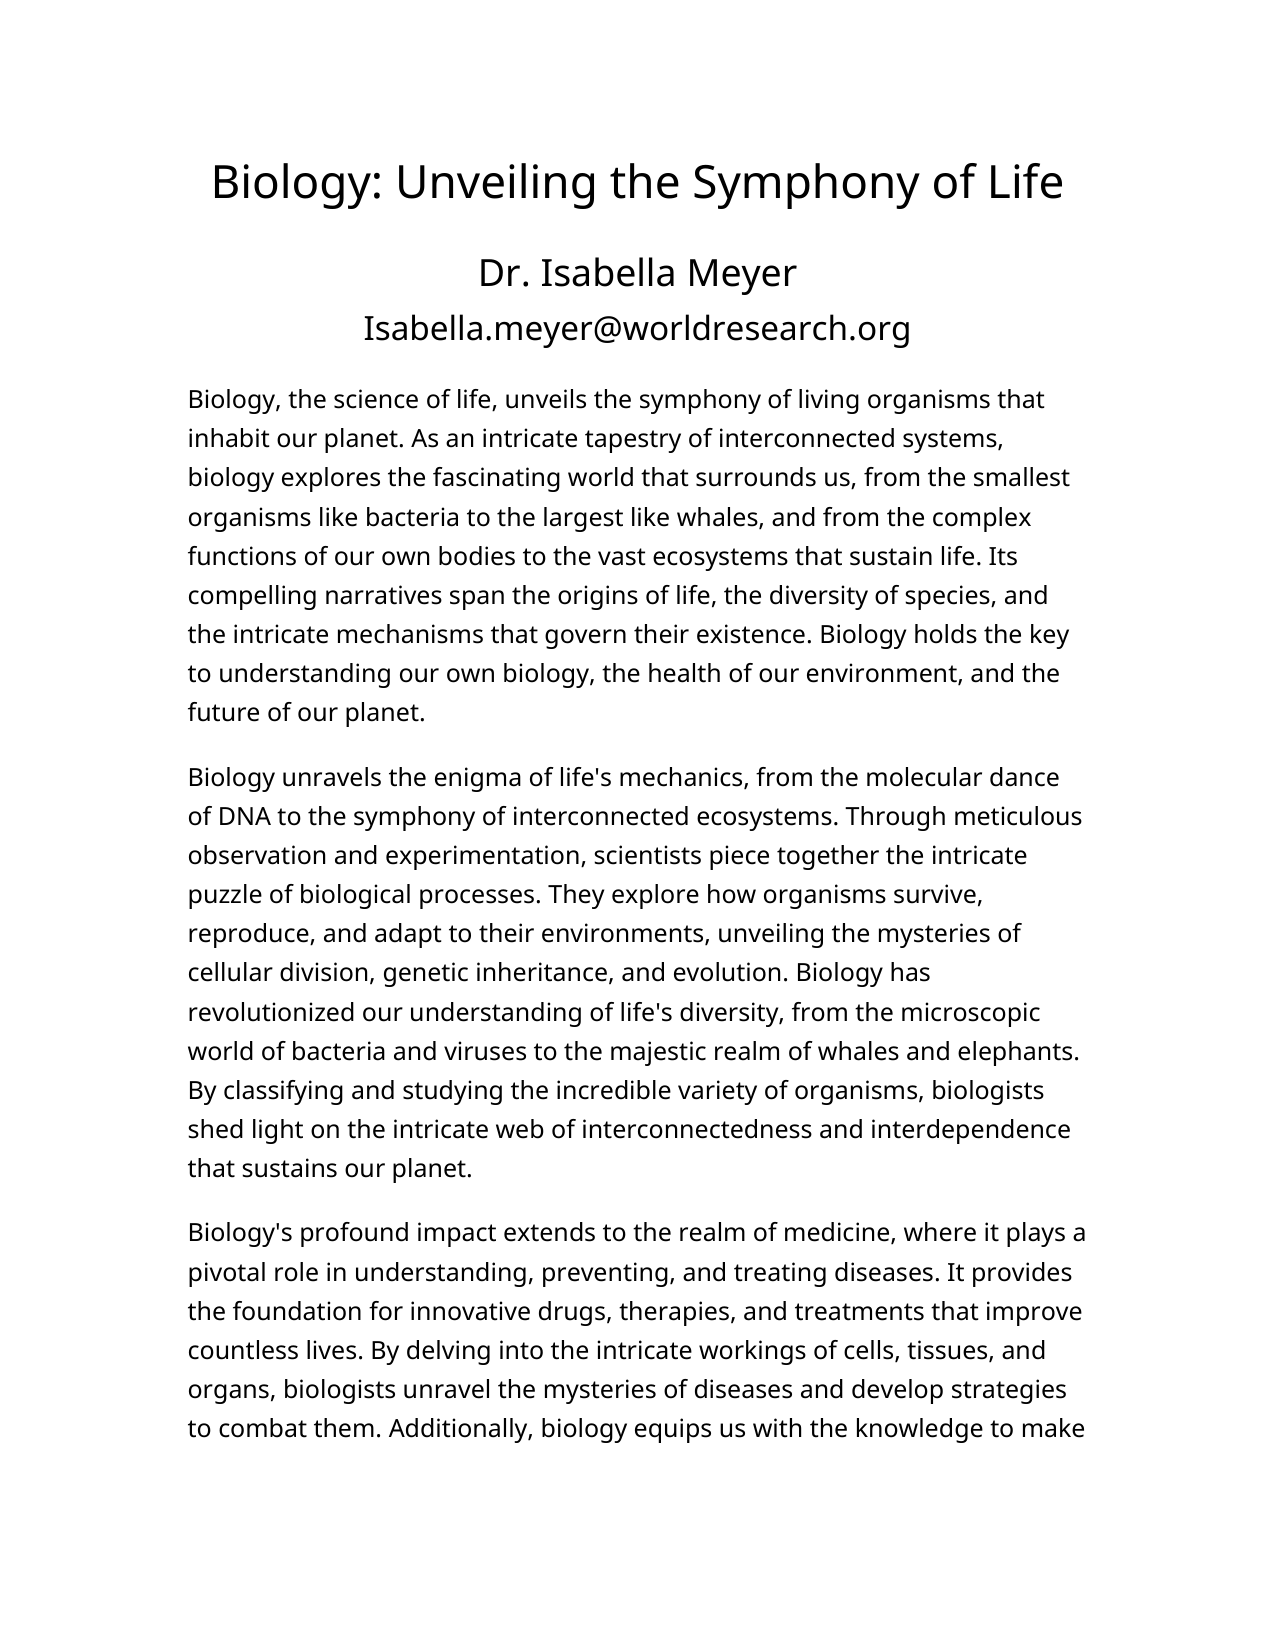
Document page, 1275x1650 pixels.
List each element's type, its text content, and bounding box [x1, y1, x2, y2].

text Dr. Isabella Meyer Isabella.meyer@worldresearch.org [187, 247, 1087, 350]
text Biology: Unveiling the Symphony of Life [187, 150, 1087, 212]
text Biology unravels the enigma of life's mechanics, from the molecular dance of DNA to the symphony of interconnected ecosystems. Through meticulous observation and experimentation, scientists piece together the intricate puzzle of biological processes. They explore how organisms survive, reproduce, and adapt to their environments, unveiling the mysteries of cellular division, genetic inheritance, and evolution. Biology has revolutionized our understanding of life's diversity, from the microscopic world of bacteria and viruses to the majestic realm of whales and elephants. By classifying and studying the incredible variety of organisms, biologists shed light on the intricate web of interconnectedness and interdependence that sustains our planet. [187, 759, 1087, 1185]
text Biology, the science of life, unveils the symphony of living organisms that inhabit our planet. As an intricate tapestry of interconnected systems, biology explores the fascinating world that surrounds us, from the smallest organisms like bacteria to the largest like whales, and from the complex functions of our own bodies to the vast ecosystems that sustain life. Its compelling narratives span the origins of life, the diversity of species, and the intricate mechanisms that govern their existence. Biology holds the key to understanding our own biology, the health of our environment, and the future of our planet. [187, 382, 1087, 729]
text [187, 1215, 1087, 1445]
